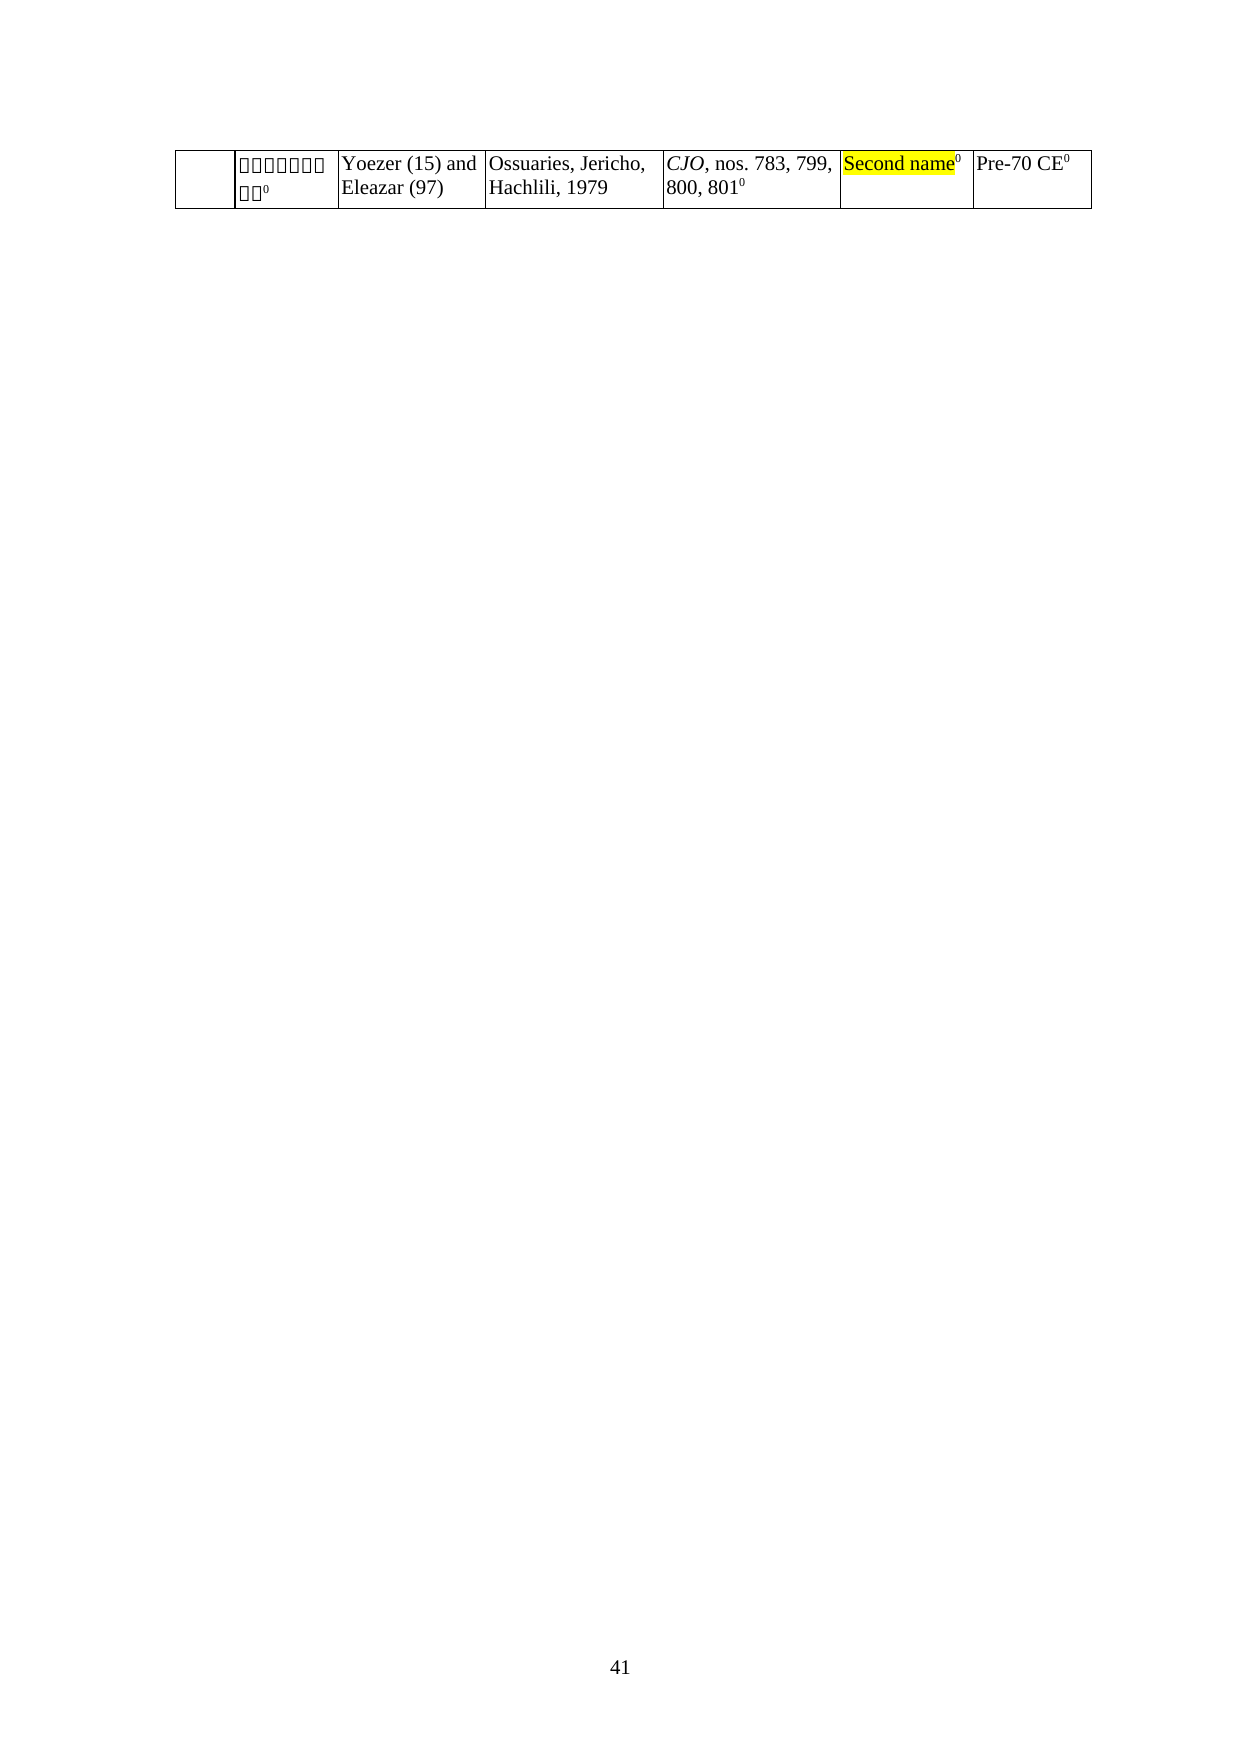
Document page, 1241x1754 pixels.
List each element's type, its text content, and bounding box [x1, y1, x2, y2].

table_header CJO, nos. 783, 799, 800, 801 [664, 151, 840, 208]
table_header Second name [841, 151, 973, 208]
table_header Yoezer (15) and Eleazar (97) [339, 151, 485, 208]
table_header [176, 151, 234, 208]
table_header Pre-70 CE [974, 151, 1091, 208]
table_header  [236, 151, 338, 208]
table_header Ossuaries, , Hachlili, 1979 [486, 151, 663, 208]
